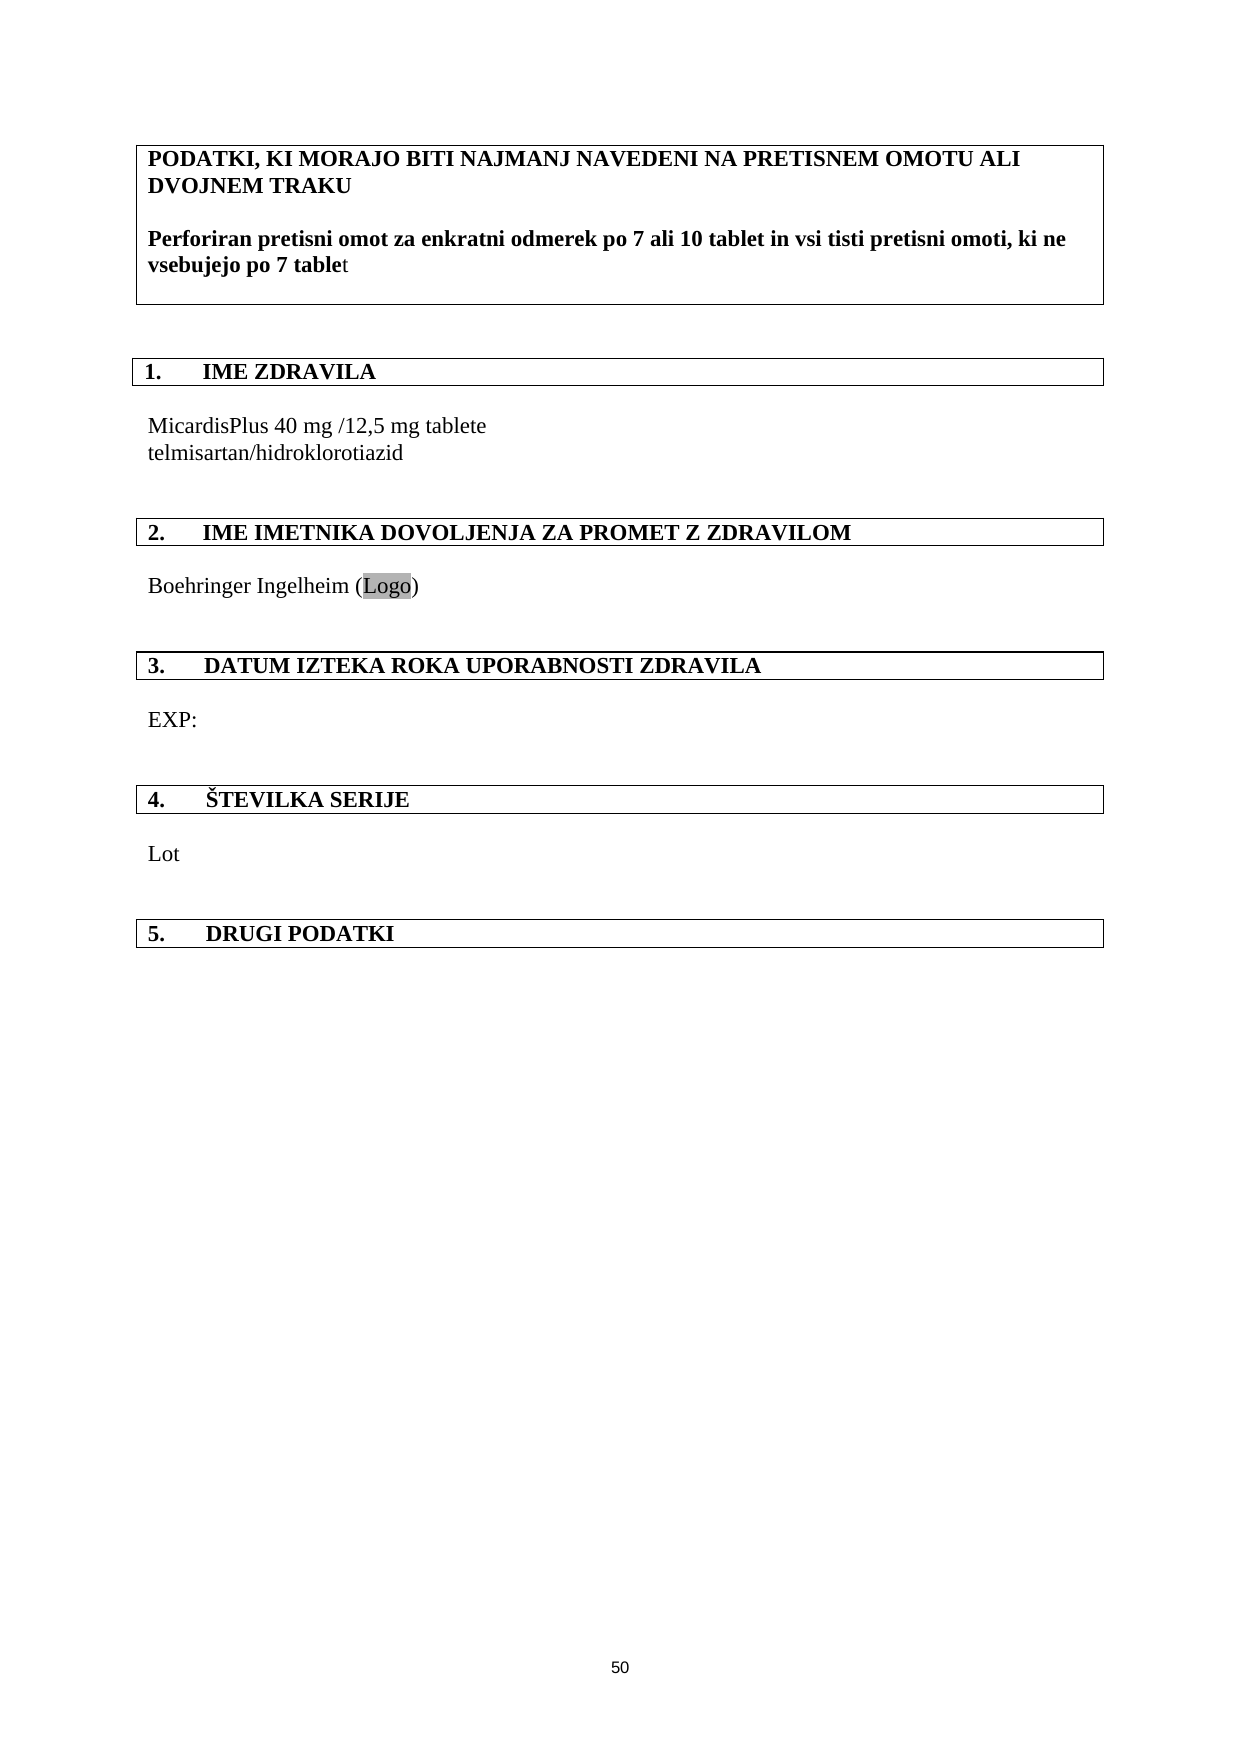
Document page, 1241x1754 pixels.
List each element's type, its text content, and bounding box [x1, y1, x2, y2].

text MicardisPlus 40 mg /12,5 mg tablete [148, 412, 1092, 438]
table_header 1. IME ZDRAVILA [133, 359, 1103, 385]
table_header 4. ŠTEVILKA SERIJE [137, 786, 1103, 813]
table_header 5. DRUGI PODATKI [137, 920, 1103, 947]
text EXP: [148, 706, 1092, 733]
text Lot [148, 840, 1092, 866]
table_header 3. DATUM IZTEKA ROKA UPORABNOSTI ZDRAVILA [137, 653, 1103, 679]
text Boehringer Ingelheim (Logo) [148, 572, 1092, 599]
table_header PODATKI, KI MORAJO NAJMANJ NAVEDENI PRETISNEM OMOTU DVOJNEM TRAKU Perforiran pretisni omot za enkratni odmerek po 7 ali 10 tablet in vsi tisti pretisni omoti, ki ne vsebujejo po 7 tablet [137, 146, 1103, 304]
text telmisartan/hidroklorotiazid [148, 438, 1092, 465]
table_header 2. IME IMETNIKA DOVOLJENJA ZA PROMET Z ZDRAVILOM [137, 519, 1103, 545]
